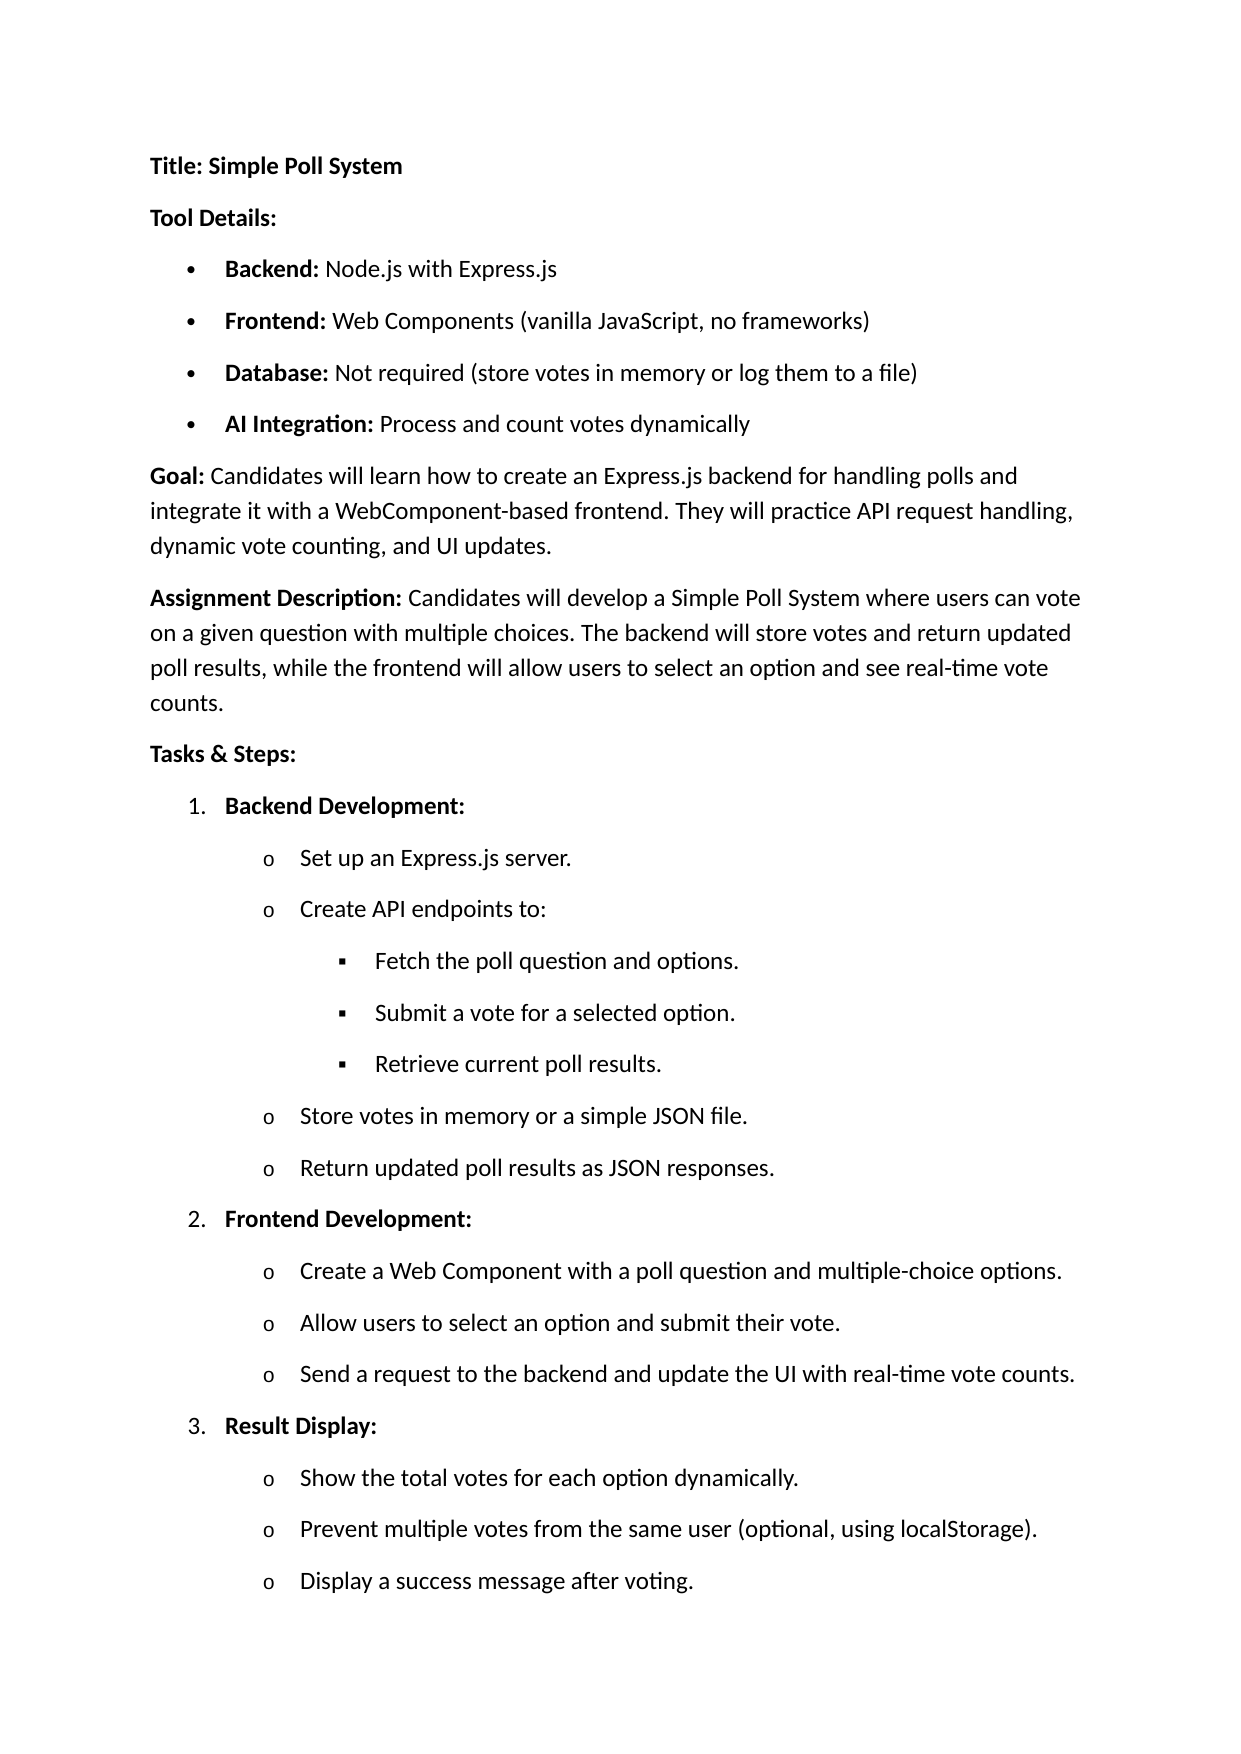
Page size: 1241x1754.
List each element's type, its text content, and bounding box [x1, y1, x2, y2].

list Send a request to the backend and update the UI with real-time vote counts. [262, 1358, 1090, 1389]
list Backend Development: [187, 790, 1090, 821]
list Create API endpoints to: [262, 893, 1090, 924]
list Fetch the poll question and options. [337, 945, 1090, 976]
list Result Display: [187, 1410, 1090, 1441]
list Display a success message after voting. [262, 1565, 1090, 1596]
list Frontend Development: [187, 1203, 1090, 1234]
list Create a Web Component with a poll question and multiple-choice options. [262, 1255, 1090, 1286]
list Return updated poll results as JSON responses. [262, 1152, 1090, 1182]
list Show the total votes for each option dynamically. [262, 1462, 1090, 1492]
list Backend: Node.js with Express.js [187, 253, 1090, 284]
text Title: Simple Poll System [150, 150, 1090, 181]
text Tasks & Steps: [150, 738, 1090, 769]
text Goal: Candidates will learn how to create an Express.js backend for handling polls and integrate it with a WebComponent-based frontend. They will practice API request handling, dynamic vote counting, and UI updates. [150, 460, 1090, 561]
text Tool Details: [150, 202, 1090, 232]
list Frontend: Web Components (vanilla JavaScript, no frameworks) [187, 305, 1090, 336]
list Store votes in memory or a simple JSON file. [262, 1100, 1090, 1131]
list Submit a vote for a selected option. [337, 997, 1090, 1027]
text Assignment Description: Candidates will develop a Simple Poll System where users can vote on a given question with multiple choices. The backend will store votes and return updated poll results, while the frontend will allow users to select an option and see real-time vote counts. [150, 582, 1090, 717]
list Prevent multiple votes from the same user (optional, using localStorage). [262, 1513, 1090, 1544]
list Retrieve current poll results. [337, 1048, 1090, 1079]
list AI Integration: Process and count votes dynamically [187, 408, 1090, 439]
list Set up an Express.js server. [262, 842, 1090, 872]
list Allow users to select an option and submit their vote. [262, 1307, 1090, 1337]
list Database: Not required (store votes in memory or log them to a file) [187, 357, 1090, 387]
